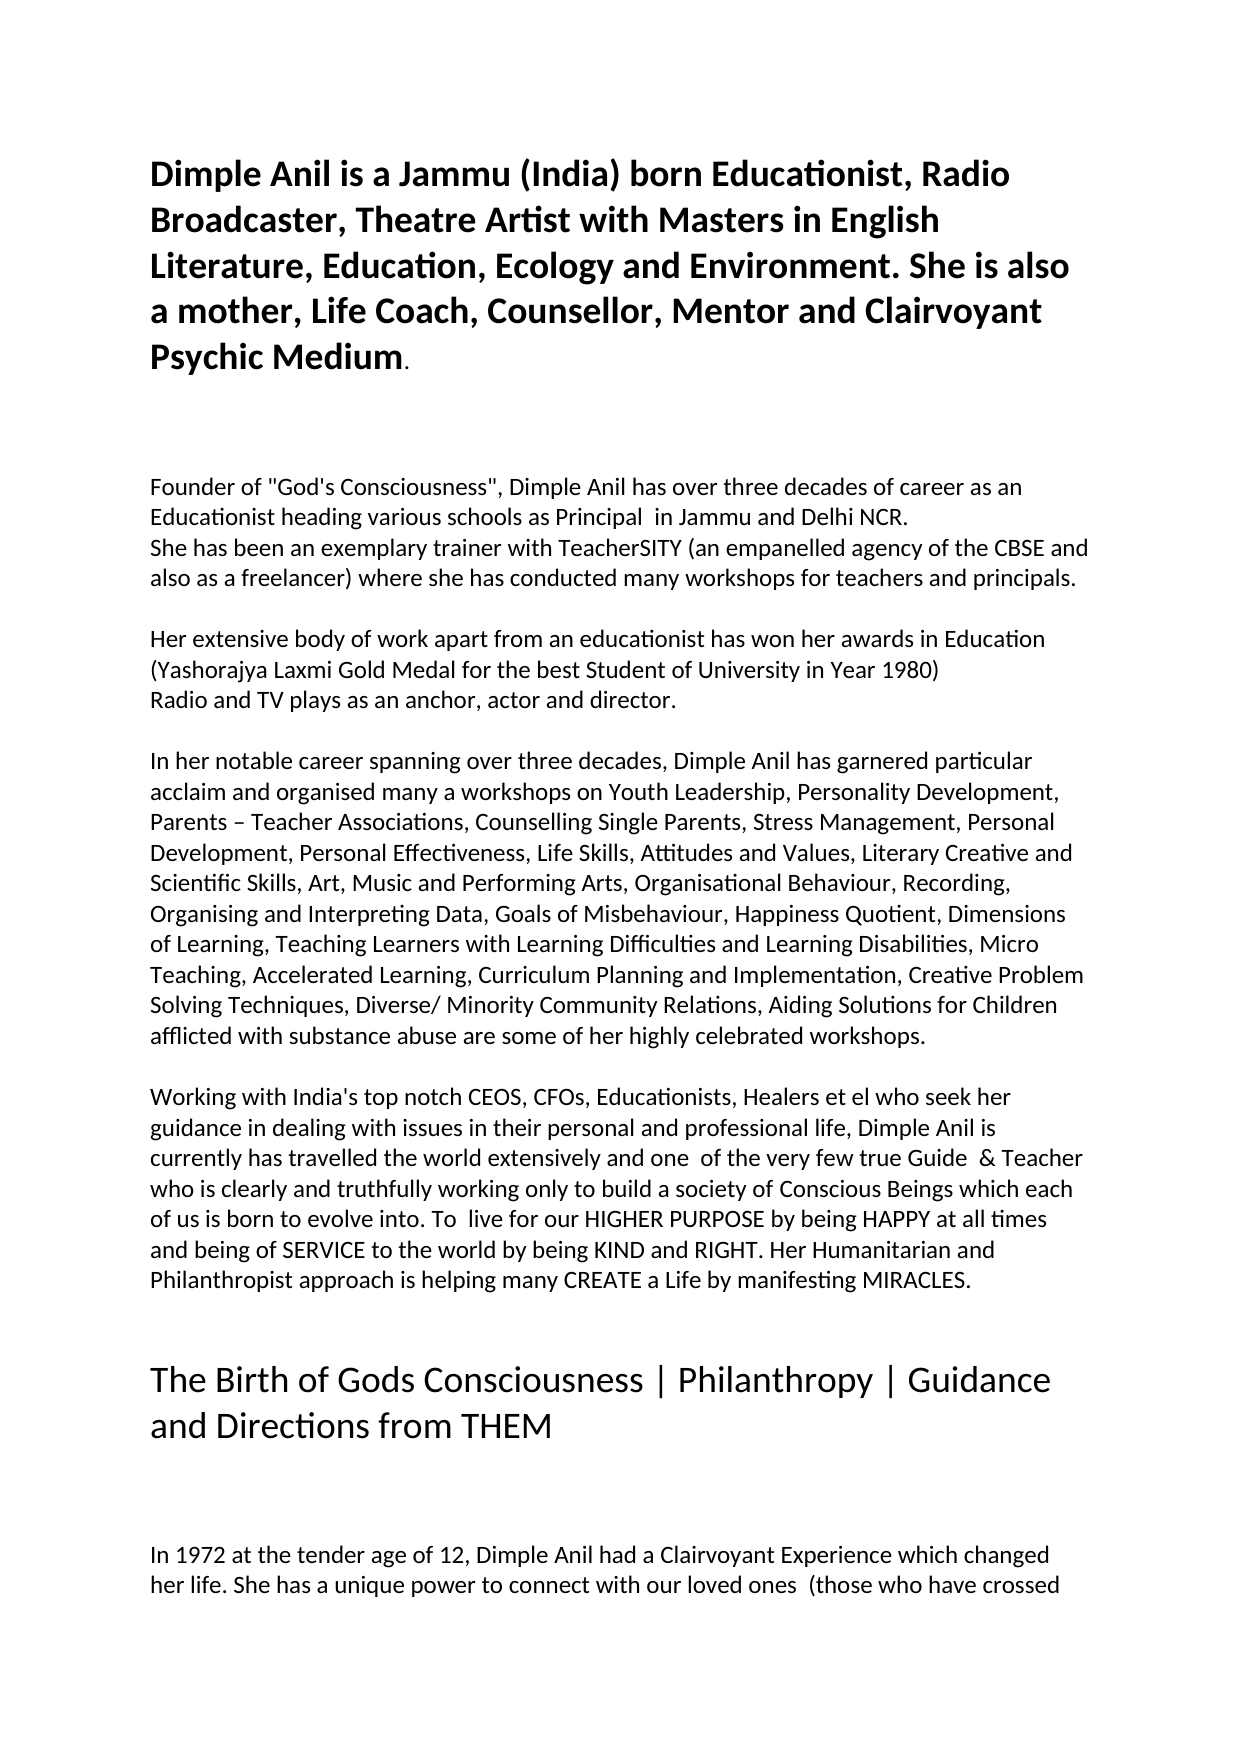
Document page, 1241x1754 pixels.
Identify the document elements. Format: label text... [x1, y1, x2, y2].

text In her notable career spanning over three decades, Dimple Anil has garnered particular acclaim and organised many a workshops on Youth Leadership, Personality Development, Parents – Teacher Associations, Counselling Single Parents, Stress Management, Personal Development, Personal Effectiveness, Life Skills, Attitudes and Values, Literary Creative and Scientific Skills, Art, Music and Performing Arts, Organisational Behaviour, Recording, Organising and Interpreting Data, Goals of Misbehaviour, Happiness Quotient, Dimensions of Learning, Teaching Learners with Learning Difficulties and Learning Disabilities, Micro Teaching, Accelerated Learning, Curriculum Planning and Implementation, Creative Problem Solving Techniques, Diverse/ Minority Community Relations, Aiding Solutions for Children afflicted with substance abuse are some of her highly celebrated workshops. [150, 745, 1090, 1051]
text Founder of "God's Consciousness", Dimple Anil has over three decades of career as an Educationist heading various schools as Principal in Jammu and Delhi NCR. [150, 471, 1090, 532]
text Her extensive body of work apart from an educationist has won her awards in Education (Yashorajya Laxmi Gold Medal for the best Student of University in Year 1980) [150, 623, 1090, 684]
text Dimple Anil is a Jammu (India) born Educationist, Radio Broadcaster, Theatre Artist with Masters in English Literature, Education, Ecology and Environment. She is also a mother, Life Coach, Counsellor, Mentor and Clairvoyant Psychic Medium. [150, 150, 1090, 379]
text The Birth of Gods Consciousness | Philanthropy | Guidance and Directions from THEM [150, 1356, 1090, 1447]
text She has been an exemplary trainer with TeacherSITY (an empanelled agency of the CBSE and also as a freelancer) where she has conducted many workshops for teachers and principals. [150, 532, 1090, 593]
text Radio and TV plays as an anchor, actor and director. [150, 684, 1090, 715]
text Working with India's top notch CEOS, CFOs, Educationists, Healers et el who seek her guidance in dealing with issues in their personal and professional life, Dimple Anil is currently has travelled the world extensively and one of the very few true Guide & Teacher who is clearly and truthfully working only to build a society of Conscious Beings which each of us is born to evolve into. To live for our HIGHER PURPOSE by being HAPPY at all times and being of SERVICE to the world by being KIND and RIGHT. Her Humanitarian and Philanthropist approach is helping many CREATE a Life by manifesting MIRACLES. [150, 1081, 1090, 1295]
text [150, 1539, 1090, 1600]
